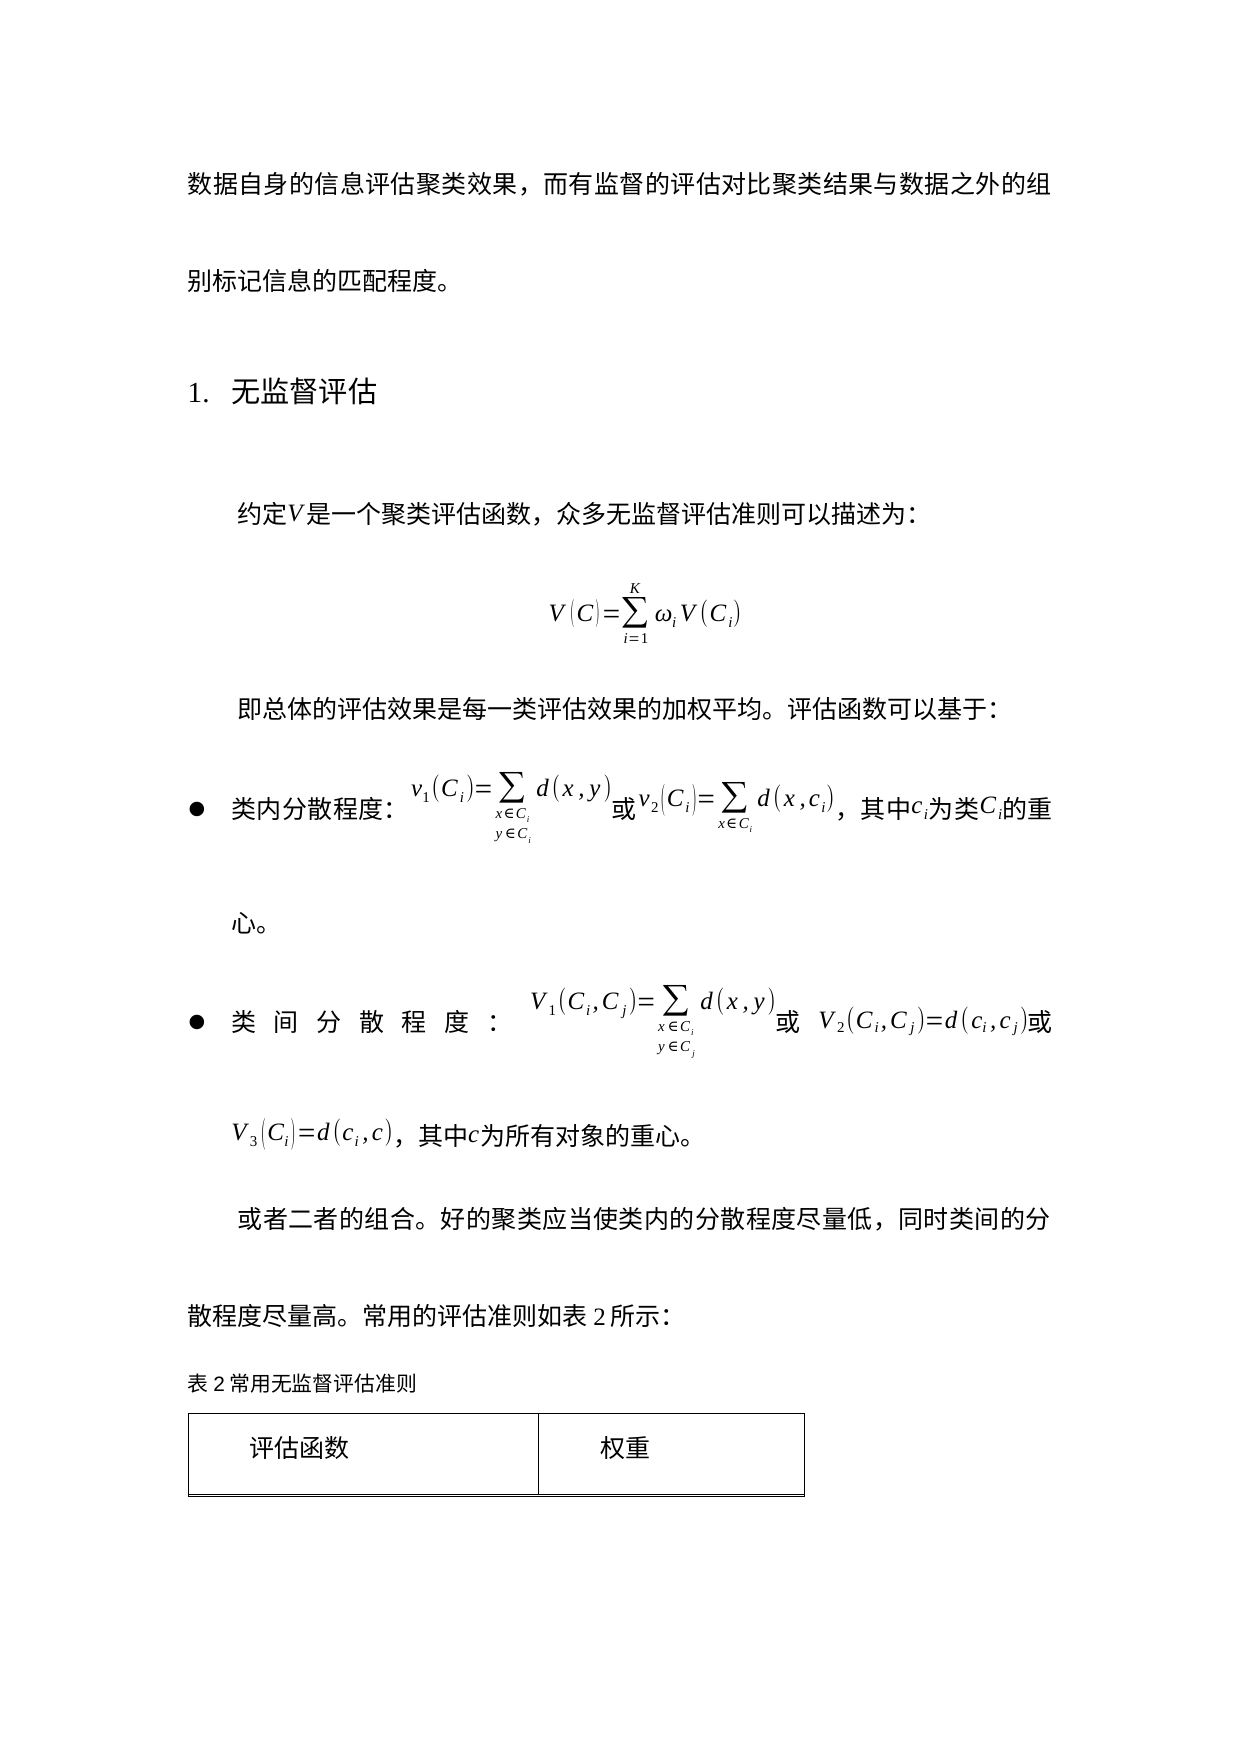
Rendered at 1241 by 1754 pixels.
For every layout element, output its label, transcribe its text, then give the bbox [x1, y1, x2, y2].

text 表 2 常用无监督评估准则 [187, 1366, 1053, 1398]
text 即总体的评估效果是每一类评估效果的加权平均。评估函数可以基于： [187, 676, 1053, 741]
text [187, 150, 1053, 312]
text 约定是一个聚类评估函数，众多无监督评估准则可以描述为： [187, 481, 1053, 546]
list 类间分散程度：或或，其中为所有对象的重心。 [187, 972, 1053, 1167]
subtitle 无监督评估 [187, 358, 1053, 423]
list 类内分散程度：或，其中为类的重心。 [187, 759, 1053, 954]
text 或者二者的组合。好的聚类应当使类内的分散程度尽量低，同时类间的分散程度尽量高。常用的评估准则如表 2所示： [187, 1185, 1053, 1347]
table_header 权重 [539, 1414, 804, 1493]
table_header 评估函数 [189, 1414, 538, 1493]
